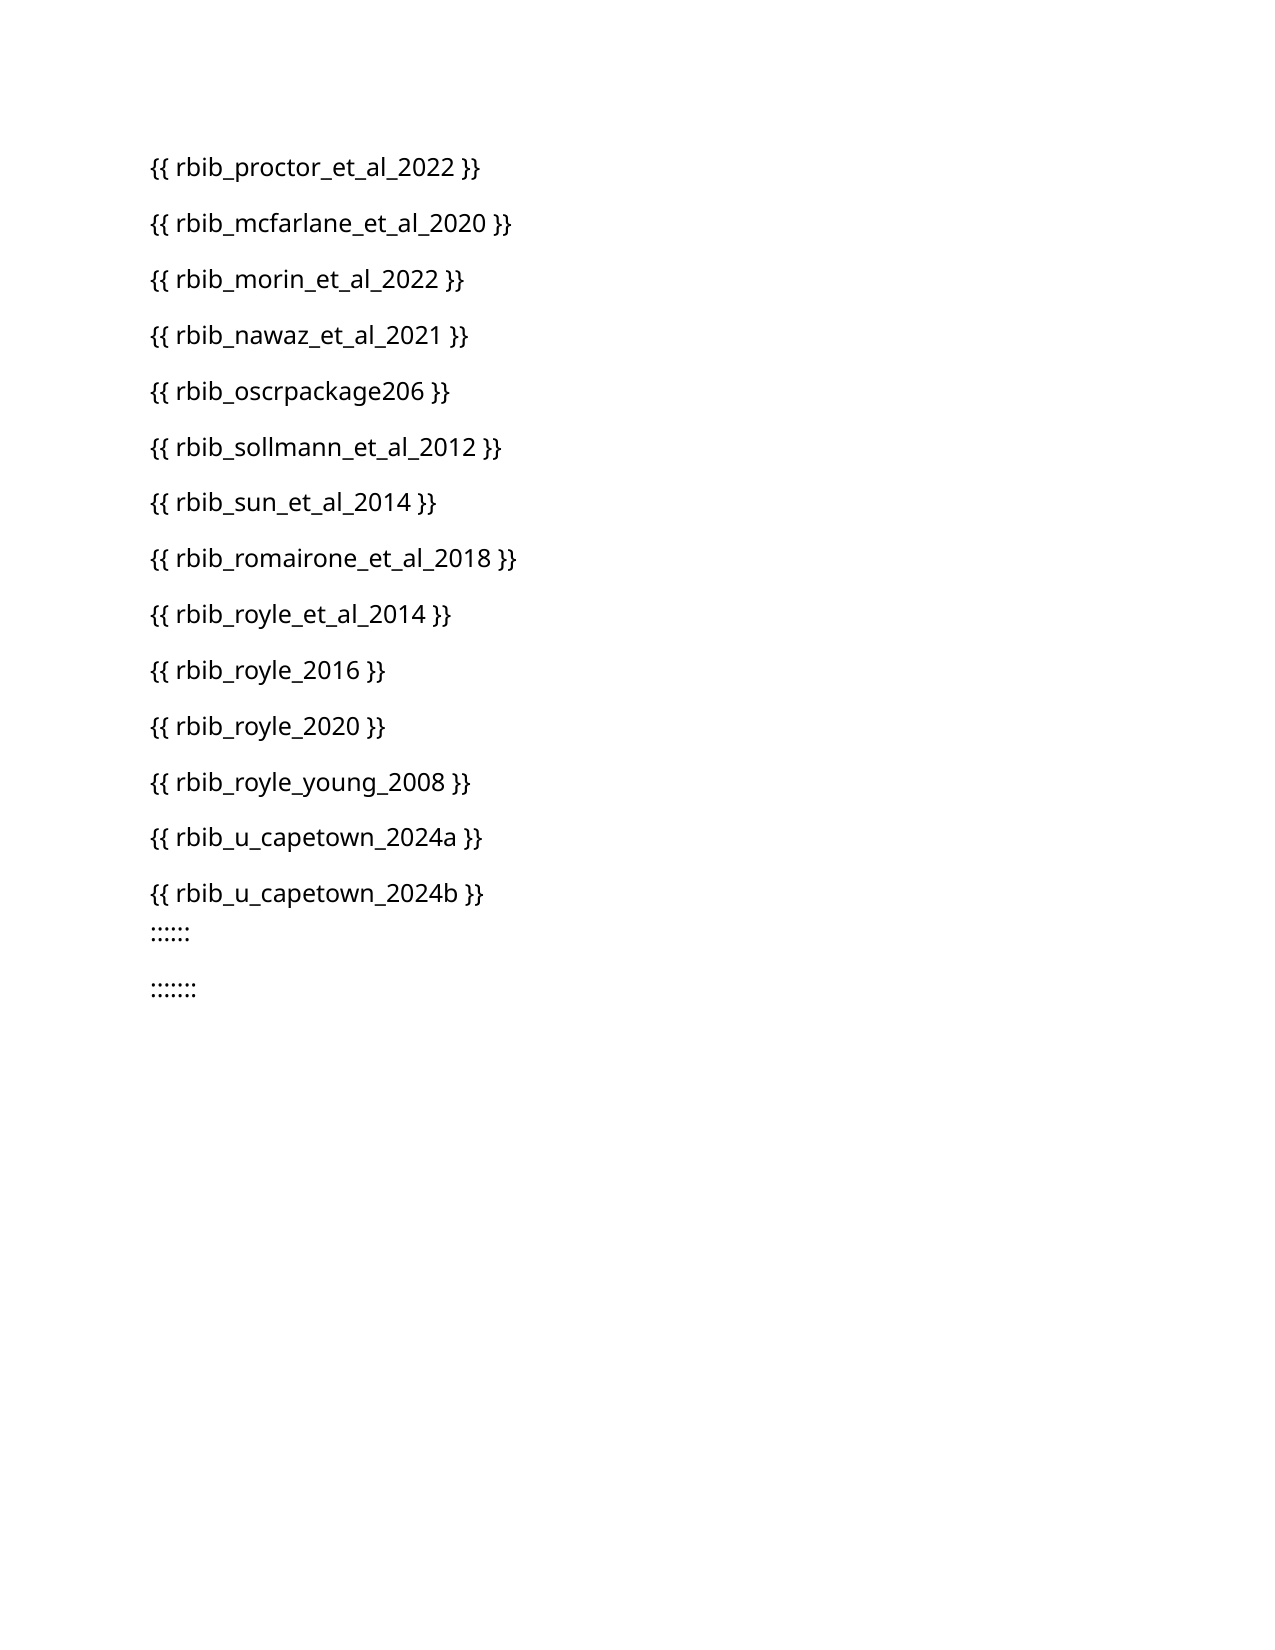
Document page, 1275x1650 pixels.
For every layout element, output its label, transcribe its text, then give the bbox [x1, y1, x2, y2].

text {{ rbib_romairone_et_al_2018 }} [150, 541, 1125, 575]
text {{ rbib_royle_et_al_2014 }} [150, 597, 1125, 631]
text {{ rbib_u_capetown_2024a }} [150, 820, 1125, 854]
text {{ rbib_u_capetown_2024b }} :::::: [150, 876, 1125, 949]
text {{ rbib_royle_young_2008 }} [150, 764, 1125, 798]
text ::::::: [150, 971, 1125, 1005]
text {{ rbib_royle_2020 }} [150, 708, 1125, 742]
text {{ rbib_sun_et_al_2014 }} [150, 485, 1125, 519]
text {{ rbib_mcfarlane_et_al_2020 }} [150, 206, 1125, 240]
text {{ rbib_proctor_et_al_2022 }} [150, 150, 1125, 184]
text {{ rbib_sollmann_et_al_2012 }} [150, 429, 1125, 463]
text {{ rbib_nawaz_et_al_2021 }} [150, 317, 1125, 352]
text {{ rbib_morin_et_al_2022 }} [150, 262, 1125, 296]
text {{ rbib_oscrpackage206 }} [150, 373, 1125, 407]
text {{ rbib_royle_2016 }} [150, 652, 1125, 687]
